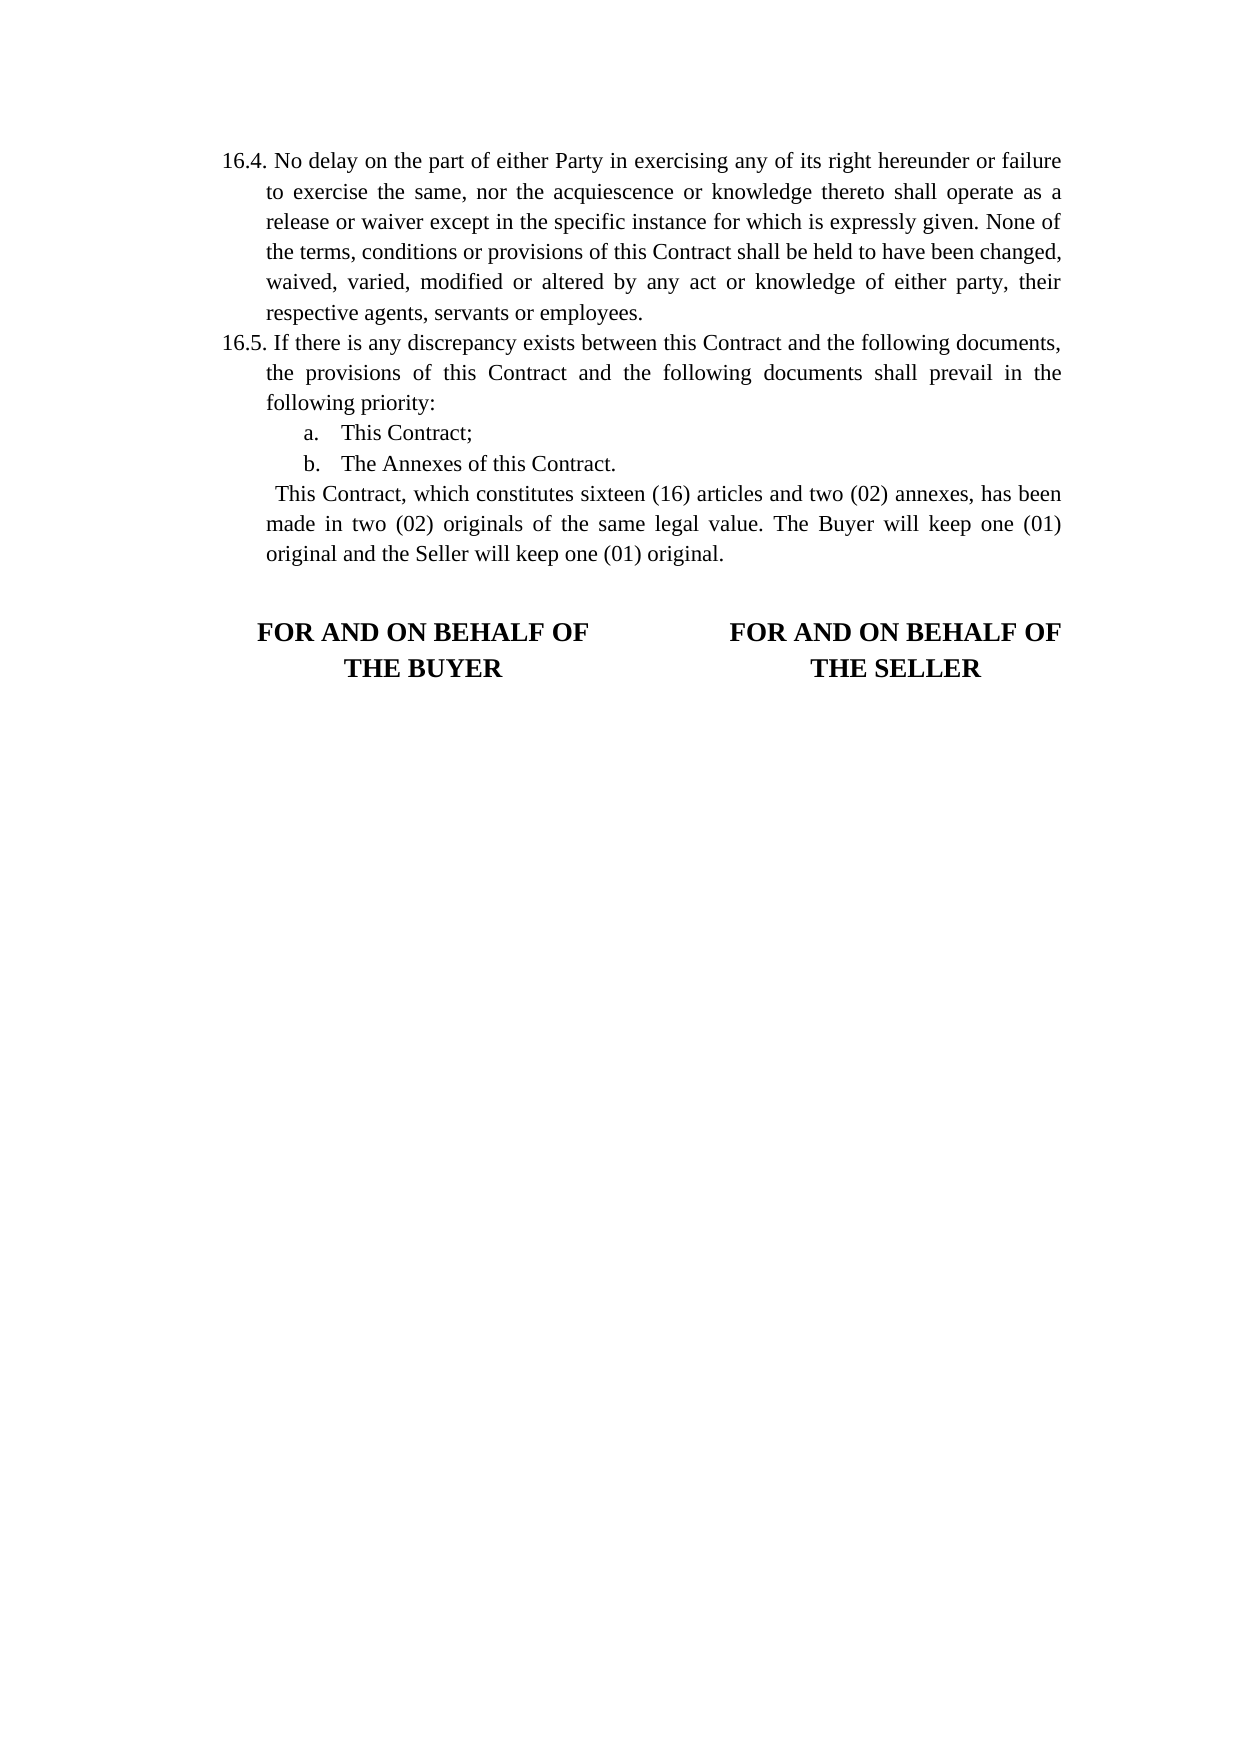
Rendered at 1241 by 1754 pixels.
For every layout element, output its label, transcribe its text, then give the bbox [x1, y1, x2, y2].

table_header FOR AND ON BEHALF OF THE BUYER [177, 583, 669, 687]
list 16.4. No delay on the part of either Party in exercising any of its right hereunder or failure to exercise the same, nor the acquiescence or knowledge thereto shall operate as a release or waiver except in the specific instance for which is expressly given. None of the terms, conditions or provisions of this Contract shall be held to have been changed, waived, varied, modified or altered by any act or knowledge of either party, their respective agents, servants or employees. [222, 148, 1063, 325]
list The Annexes of this Contract. [303, 450, 1063, 476]
list 16.5. If there is any discrepancy exists between this Contract and the following documents, the provisions of this Contract and the following documents shall prevail in the following priority: [222, 329, 1063, 416]
list This Contract, which constitutes sixteen (16) articles and two (02) annexes, has been made in two (02) originals of the same legal value. The Buyer will keep one (01) original and the Seller will keep one (01) original. [222, 480, 1063, 567]
table_header FOR AND ON BEHALF OF THE SELLER [670, 583, 1122, 687]
list This Contract; [303, 419, 1063, 446]
